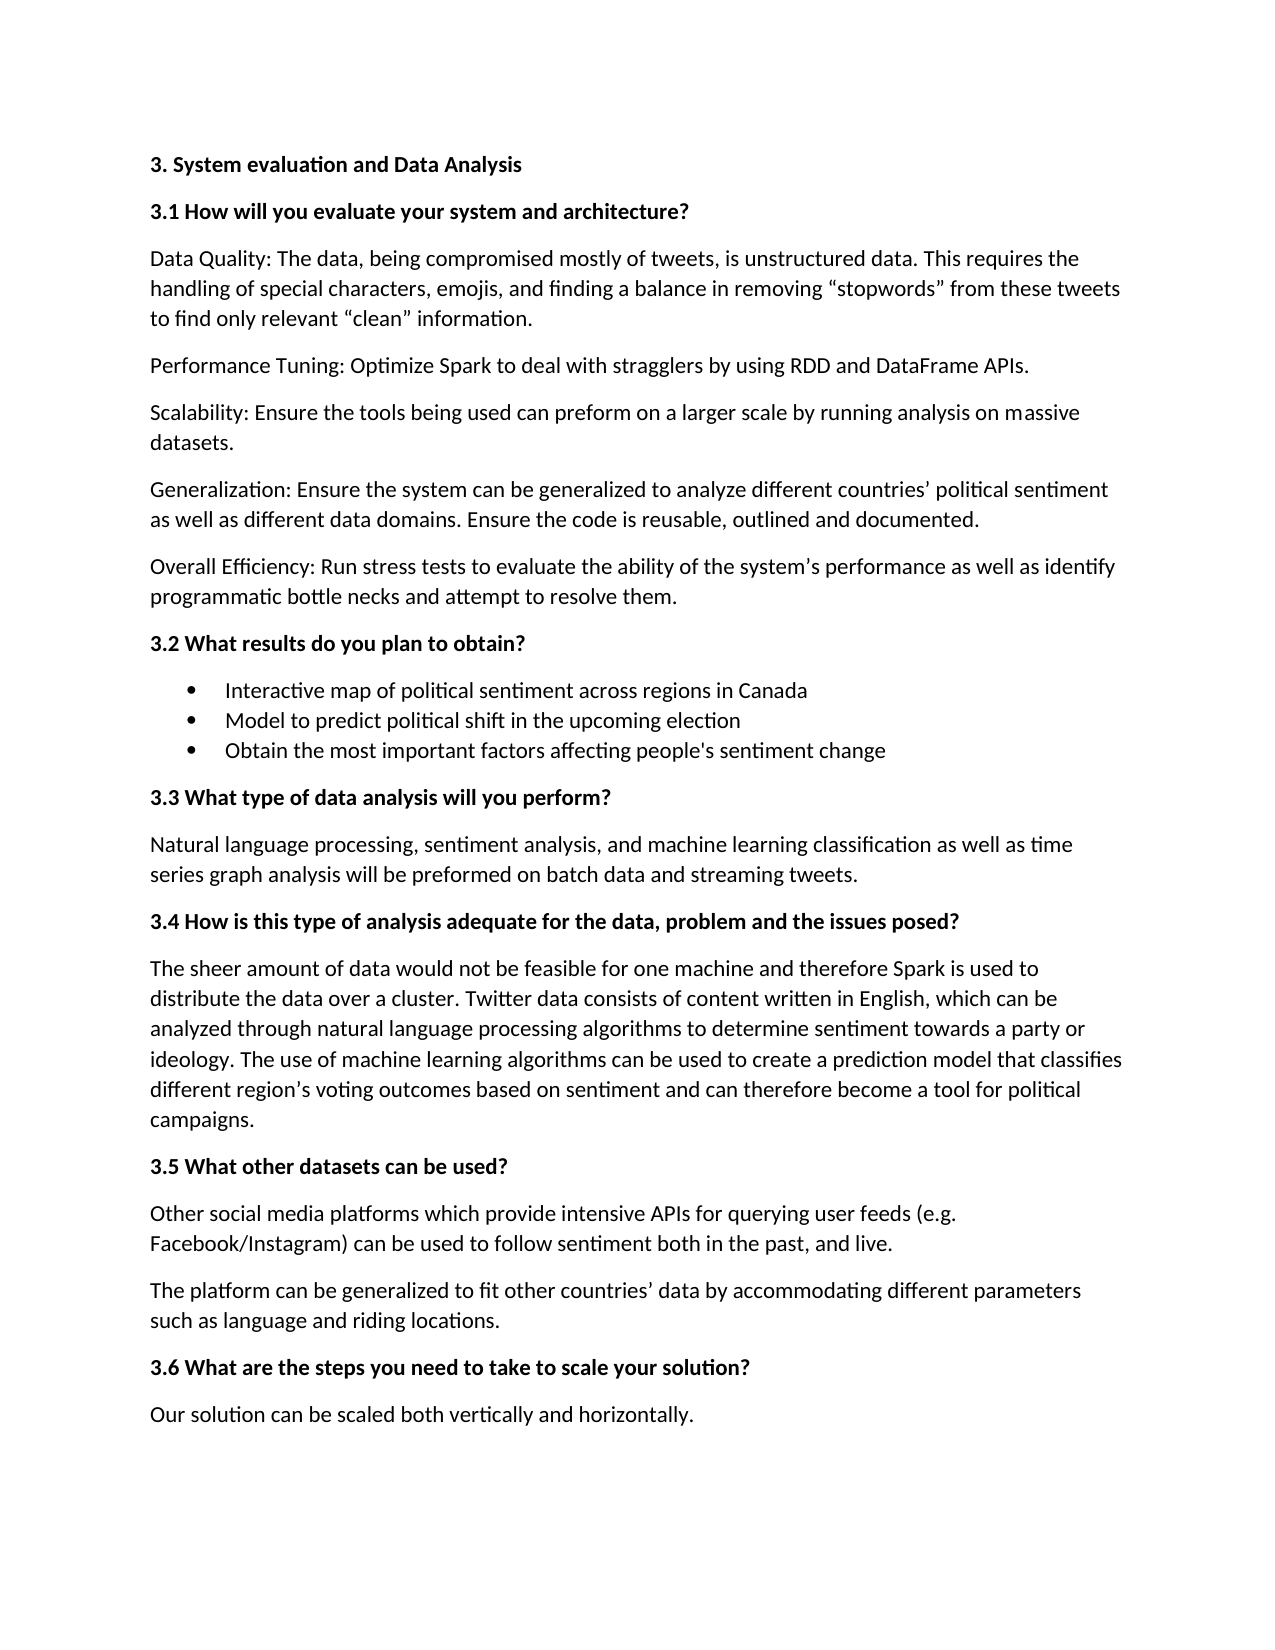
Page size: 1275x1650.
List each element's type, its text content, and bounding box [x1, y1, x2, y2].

text Scalability: Ensure the tools being used can preform on a larger scale by running analysis on massive datasets. [150, 398, 1125, 456]
text Data Quality: The data, being compromised mostly of tweets, is unstructured data. This requires the handling of special characters, emojis, and finding a balance in removing “stopwords” from these tweets to find only relevant “clean” information. [150, 244, 1125, 332]
text 3.6 What are the steps you need to take to scale your solution? [150, 1353, 1125, 1381]
list Obtain the most important factors affecting people's sentiment change [187, 736, 1125, 764]
text Our solution can be scaled both vertically and horizontally. [150, 1400, 1125, 1428]
text 3. System evaluation and Data Analysis [150, 150, 1125, 178]
text 3.4 How is this type of analysis adequate for the data, problem and the issues posed? [150, 907, 1125, 935]
text The platform can be generalized to fit other countries’ data by accommodating different parameters such as language and riding locations. [150, 1276, 1125, 1334]
list Model to predict political shift in the upcoming election [187, 706, 1125, 734]
text Overall Efficiency: Run stress tests to evaluate the ability of the system’s performance as well as identify programmatic bottle necks and attempt to resolve them. [150, 552, 1125, 610]
text 3.3 What type of data analysis will you perform? [150, 783, 1125, 811]
text The sheer amount of data would not be feasible for one machine and therefore Spark is used to distribute the data over a cluster. Twitter data consists of content written in English, which can be analyzed through natural language processing algorithms to determine sentiment towards a party or ideology. The use of machine learning algorithms can be used to create a prediction model that classifies different region’s voting outcomes based on sentiment and can therefore become a tool for political campaigns. [150, 954, 1125, 1133]
text Performance Tuning: Optimize Spark to deal with stragglers by using RDD and DataFrame APIs. [150, 351, 1125, 379]
text Generalization: Ensure the system can be generalized to analyze different countries’ political sentiment as well as different data domains. Ensure the code is reusable, outlined and documented. [150, 475, 1125, 533]
text 3.2 What results do you plan to obtain? [150, 629, 1125, 657]
text Natural language processing, sentiment analysis, and machine learning classification as well as time series graph analysis will be preformed on batch data and streaming tweets. [150, 830, 1125, 888]
text 3.5 What other datasets can be used? [150, 1152, 1125, 1180]
text 3.1 How will you evaluate your system and architecture? [150, 197, 1125, 225]
text Other social media platforms which provide intensive APIs for querying user feeds (e.g. Facebook/Instagram) can be used to follow sentiment both in the past, and live. [150, 1199, 1125, 1257]
list Interactive map of political sentiment across regions in Canada [187, 676, 1125, 704]
